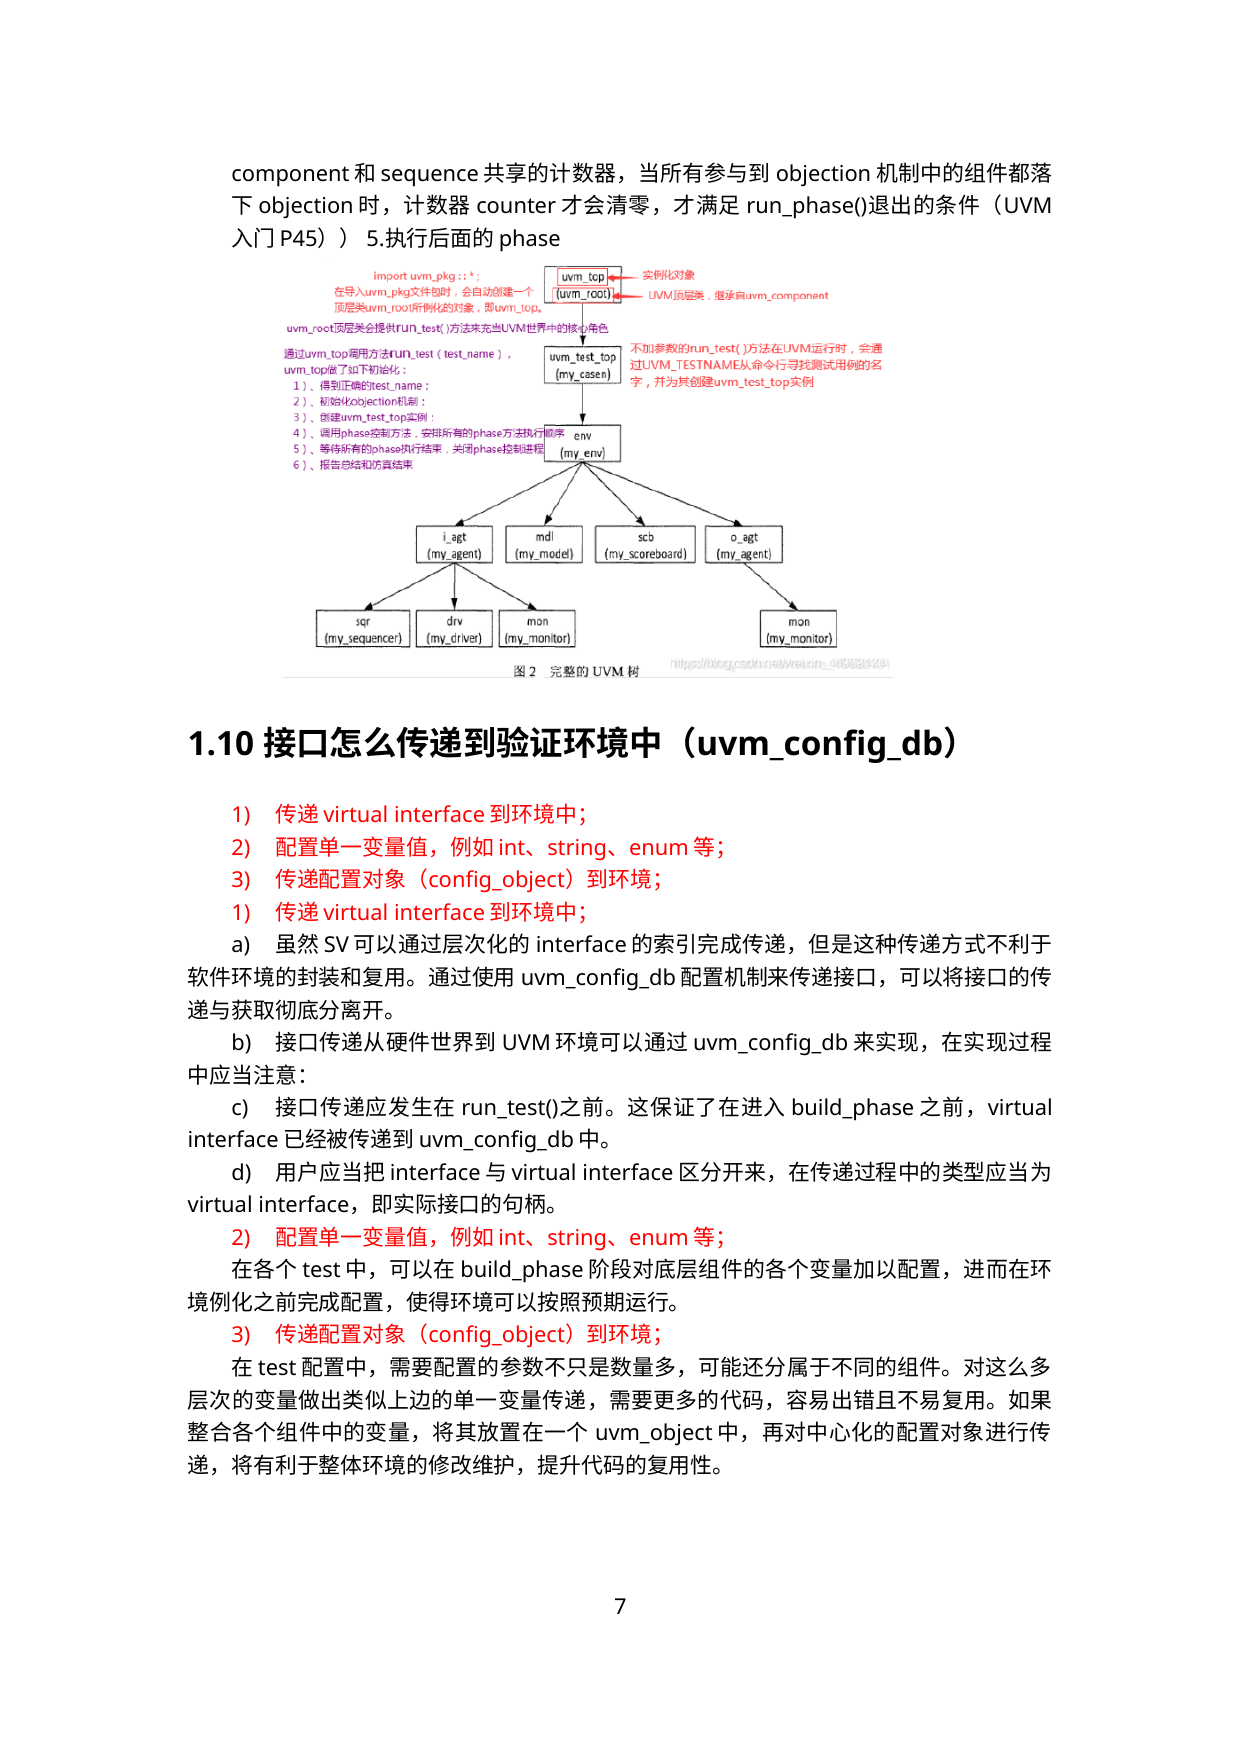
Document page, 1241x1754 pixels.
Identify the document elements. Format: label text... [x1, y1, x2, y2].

list 配置单一变量值，例如int、string、enum等； [187, 830, 1053, 862]
list 虽然SV可以通过层次化的interface的索引完成传递，但是这种传递方式不利于软件环境的封装和复用。通过使用uvm_config_db配置机制来传递接口，可以将接口的传递与获取彻底分离开。 [187, 927, 1053, 1025]
list 传递配置对象（config_object）到环境； [187, 862, 1053, 895]
text 在各个test中，可以在build_phase阶段对底层组件的各个变量加以配置，进而在环境例化之前完成配置，使得环境可以按照预期运行。 [187, 1252, 1053, 1317]
subtitle 1.10 接口怎么传递到验证环境中（uvm_config_db） [187, 708, 1053, 773]
text 在test配置中，需要配置的参数不只是数量多，可能还分属于不同的组件。对这么多层次的变量做出类似上边的单一变量传递，需要更多的代码，容易出错且不易复用。如果整合各个组件中的变量，将其放置在一个uvm_object中，再对中心化的配置对象进行传递，将有利于整体环境的修改维护，提升代码的复用性。 [187, 1350, 1053, 1480]
list 接口传递应发生在run_test()之前。这保证了在进入build_phase之前，virtual interface已经被传递到uvm_config_db中。 [187, 1090, 1053, 1155]
list 配置单一变量值，例如int、string、enum等； [187, 1220, 1053, 1252]
list 接口传递从硬件世界到UVM环境可以通过uvm_config_db来实现，在实现过程中应当注意： [187, 1025, 1053, 1090]
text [231, 156, 1053, 253]
list 用户应当把interface与virtual interface区分开来，在传递过程中的类型应当为virtual interface，即实际接口的句柄。 [187, 1155, 1053, 1220]
list 传递virtual interface到环境中； [187, 797, 1053, 830]
picture [231, 253, 926, 682]
list 传递配置对象（config_object）到环境； [187, 1317, 1053, 1350]
list 传递virtual interface到环境中； [187, 895, 1053, 927]
